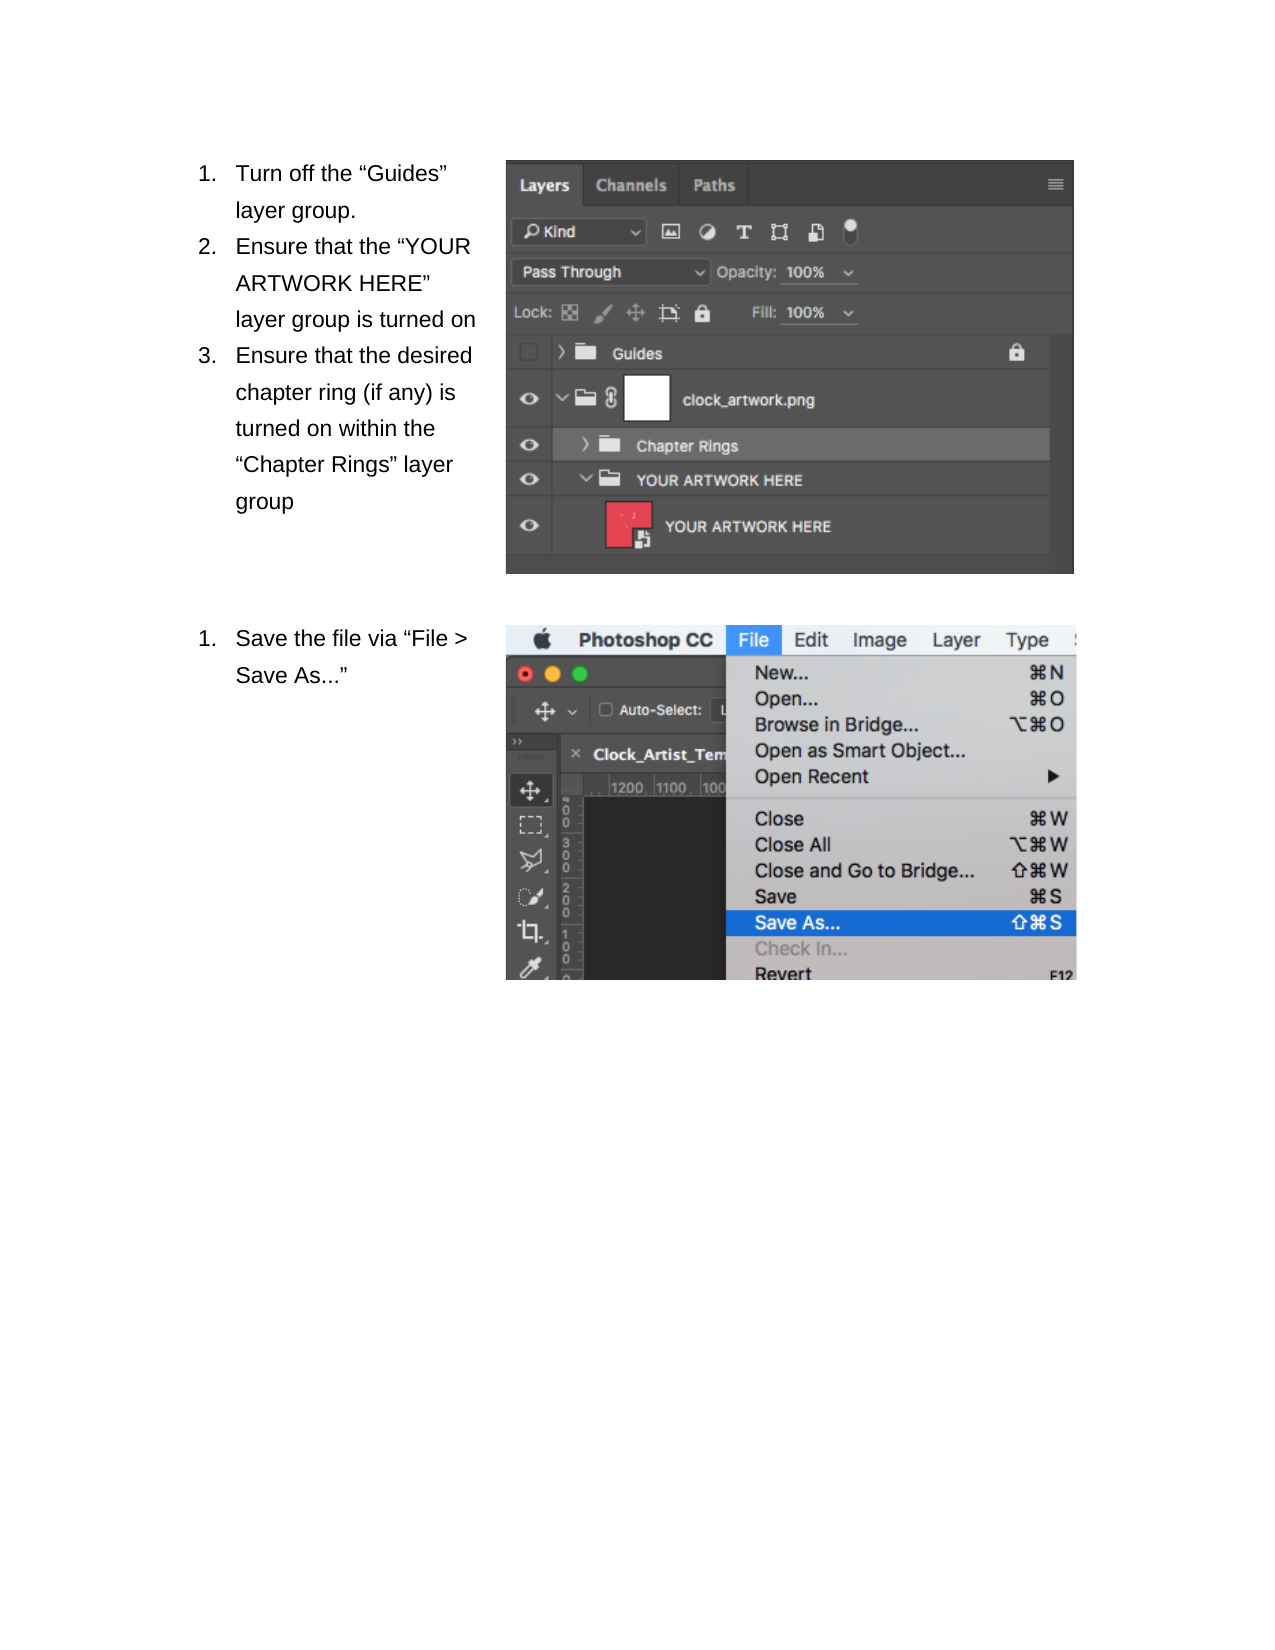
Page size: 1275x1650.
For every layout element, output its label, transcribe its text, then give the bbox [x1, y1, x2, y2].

table_header Turn off the “Guides” layer group. Ensure that the “YOUR ARTWORK HERE” layer group is turned on Ensure that the desired chapter ring (if any) is turned on within the “Chapter Rings” layer group [150, 150, 495, 615]
table_cell [495, 615, 1077, 1021]
picture [505, 160, 1074, 574]
table_cell Save the file via “File > Save As...” [150, 615, 495, 1021]
picture [505, 625, 1077, 980]
table_header [495, 150, 1077, 615]
